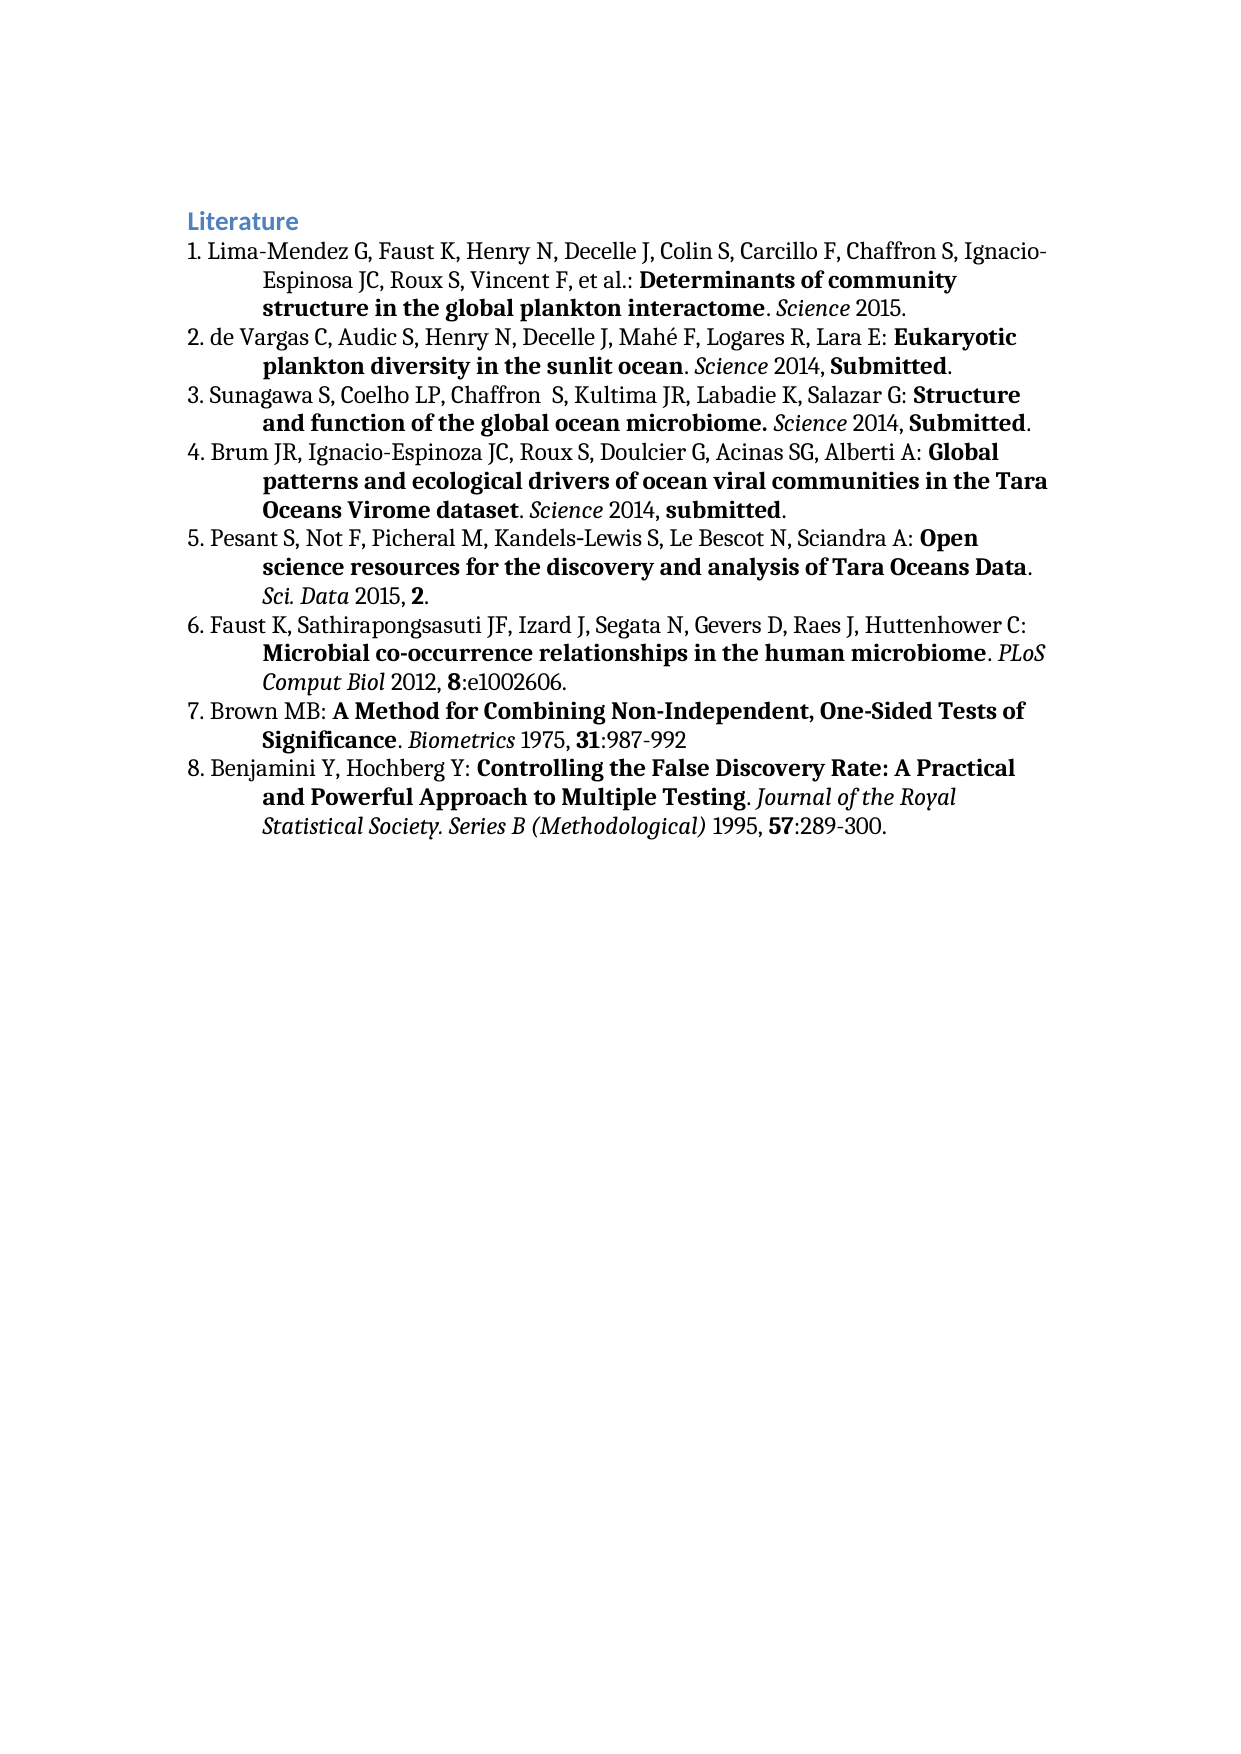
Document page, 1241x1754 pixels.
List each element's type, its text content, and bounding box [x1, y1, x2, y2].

text 5. Pesant S, Not F, Picheral M, Kandels‐Lewis S, Le Bescot N, Sciandra A: Open science resources for the discovery and analysis of Tara Oceans Data. Sci. Data 2015, 2. [187, 524, 1053, 611]
text 7. Brown MB: A Method for Combining Non-Independent, One-Sided Tests of Significance. Biometrics 1975, 31:987-992 [187, 697, 1053, 754]
text 1. Lima-Mendez G, Faust K, Henry N, Decelle J, Colin S, Carcillo F, Chaffron S, Ignacio-Espinosa JC, Roux S, Vincent F, et al.: Determinants of community structure in the global plankton interactome. Science 2015. [187, 237, 1053, 323]
subtitle Literature [187, 204, 1053, 237]
text 2. de Vargas C, Audic S, Henry N, Decelle J, Mahé F, Logares R, Lara E: Eukaryotic plankton diversity in the sunlit ocean. Science 2014, Submitted. [187, 323, 1053, 381]
text 3. Sunagawa S, Coelho LP, Chaffron S, Kultima JR, Labadie K, Salazar G: Structure and function of the global ocean microbiome. Science 2014, Submitted. [187, 381, 1053, 438]
text 8. Benjamini Y, Hochberg Y: Controlling the False Discovery Rate: A Practical and Powerful Approach to Multiple Testing. Journal of the Royal Statistical Society. Series B (Methodological) 1995, 57:289-300. [187, 754, 1053, 841]
text 4. Brum JR, Ignacio-Espinoza JC, Roux S, Doulcier G, Acinas SG, Alberti A: Global patterns and ecological drivers of ocean viral communities in the Tara Oceans Virome dataset. Science 2014, submitted. [187, 438, 1053, 524]
text 6. Faust K, Sathirapongsasuti JF, Izard J, Segata N, Gevers D, Raes J, Huttenhower C: Microbial co-occurrence relationships in the human microbiome. PLoS Comput Biol 2012, 8:e1002606. [187, 611, 1053, 697]
